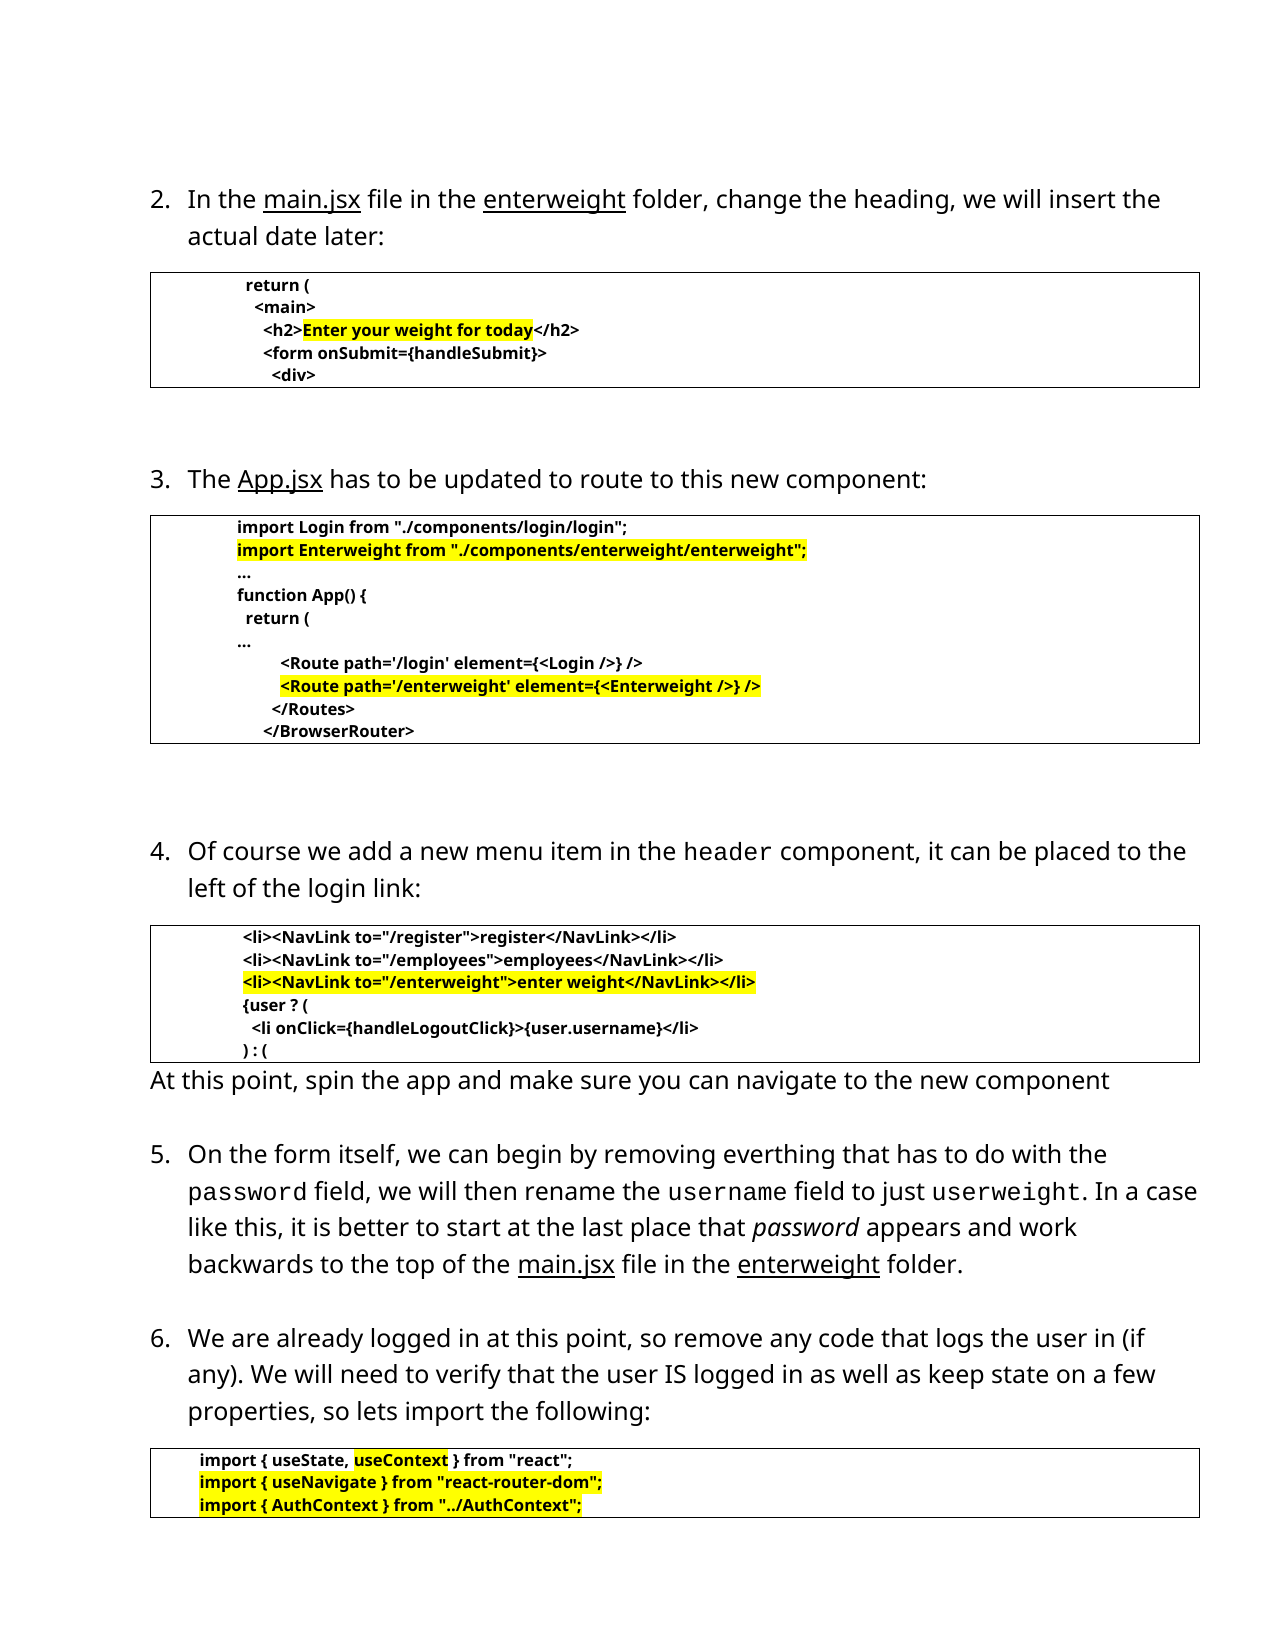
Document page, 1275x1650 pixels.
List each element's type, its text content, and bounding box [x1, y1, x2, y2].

list On the form itself, we can begin by removing everthing that has to do with the password field, we will then rename the username field to just userweight. In a case like this, it is better to start at the last place that password appears and work backwards to the top of the main.jsx file in the enterweight folder. [150, 1136, 1200, 1281]
list At this point, spin the app and make sure you can navigate to the new component [150, 1063, 1200, 1097]
list In the main.jsx file in the enterweight folder, change the heading, we will insert the actual date later: [150, 182, 1200, 253]
list The App.jsx has to be updated to route to this new component: [150, 461, 1200, 495]
table_header return ( <main> <h2>Enter your weight for today</h2> <form onSubmit={handleSubmit}> <div> [151, 273, 1199, 387]
list Of course we add a new menu item in the header component, it can be placed to the left of the login link: [150, 834, 1200, 905]
table_header <li><NavLink to="/register">register</NavLink></li> <li><NavLink to="/employees">employees</NavLink></li> <li><NavLink to="/enterweight">enter weight</NavLink></li> {user ? ( <li onClick={handleLogoutClick}>{user.username}</li> ) : ( [151, 926, 1199, 1062]
list We are already logged in at this point, so remove any code that logs the user in (if any). We will need to verify that the user IS logged in as well as keep state on a few properties, so lets import the following: [150, 1320, 1200, 1428]
table_header import { useState, useContext } from "react"; import { useNavigate } from "react-router-dom"; import { AuthContext } from "../AuthContext"; [448, 1449, 1199, 1517]
table_header import { useState, useContext } from "react"; import { useNavigate } from "react-router-dom"; import { AuthContext } from "../AuthContext"; [151, 1449, 354, 1517]
table_header import Login from "./components/login/login"; import Enterweight from "./components/enterweight/enterweight"; … function App() { return ( … <Route path='/login' element={<Login />} /> <Route path='/enterweight' element={<Enterweight />} /> </Routes> </BrowserRouter> [151, 516, 1199, 743]
